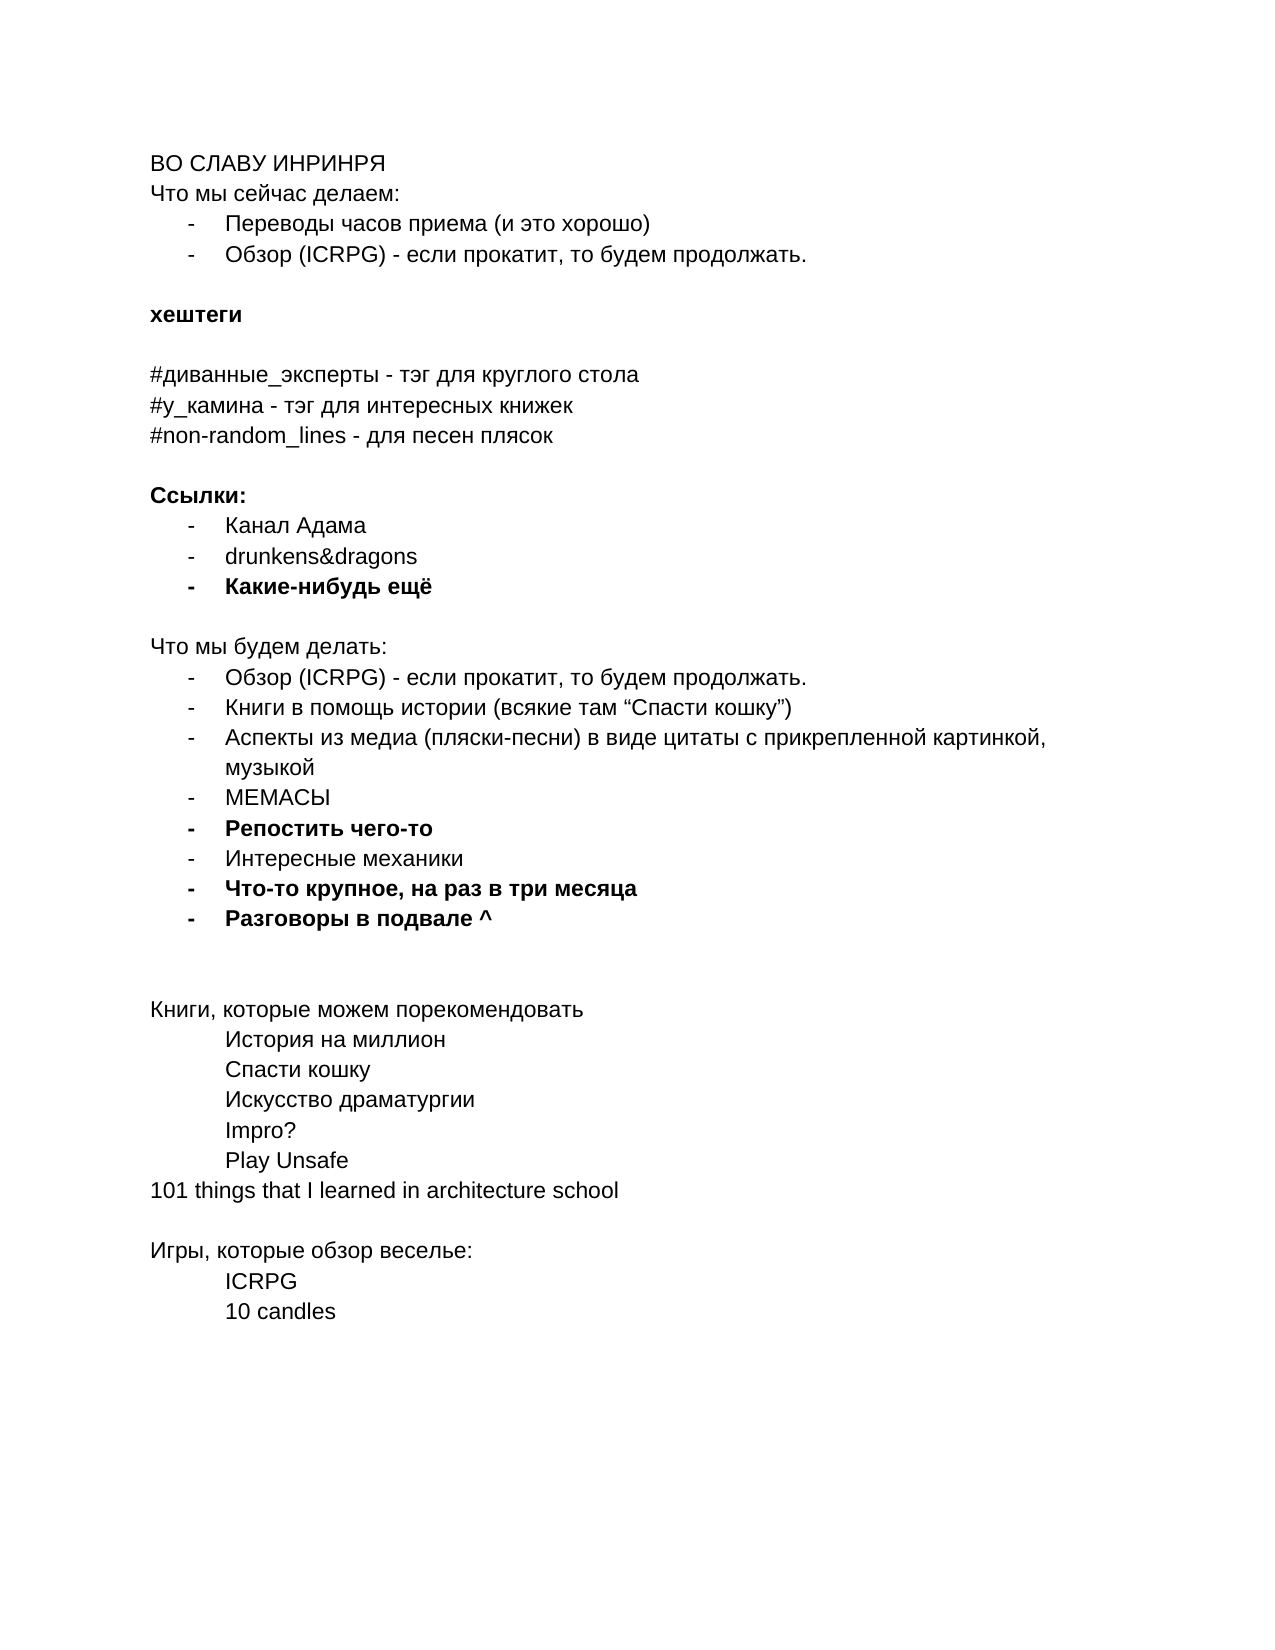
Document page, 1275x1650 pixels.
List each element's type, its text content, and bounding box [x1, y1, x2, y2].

list МЕМАСЫ [187, 784, 1125, 811]
text 101 things that I learned in architecture school [150, 1177, 1125, 1203]
list Канал Адама [187, 512, 1125, 539]
text История на миллион [150, 1026, 1125, 1052]
text Спасти кошку [150, 1056, 1125, 1083]
text Ссылки: [150, 482, 1125, 509]
list Что-то крупное, на раз в три месяца [187, 875, 1125, 901]
list Разговоры в подвале ^ [187, 905, 1125, 932]
list Репостить чего-то [187, 814, 1125, 841]
list Обзор (ICRPG) - если прокатит, то будем продолжать. [187, 663, 1125, 690]
list Аспекты из медиа (пляски-песни) в виде цитаты с прикрепленной картинкой, музыкой [187, 724, 1125, 781]
list Какие-нибудь ещё [187, 573, 1125, 599]
text Impro? [150, 1117, 1125, 1143]
list Переводы часов приема (и это хорошо) [187, 210, 1125, 237]
list drunkens&dragons [187, 543, 1125, 569]
text Игры, которые обзор веселье: [150, 1237, 1125, 1264]
text ICRPG [150, 1268, 1125, 1294]
text #диванные_эксперты - тэг для круглого стола #у_камина - тэг для интересных книжек [150, 331, 1125, 418]
text #non-random_lines - для песен плясок [150, 422, 1125, 448]
text 10 candles [150, 1298, 1125, 1324]
text Искусство драматургии [150, 1086, 1125, 1113]
list Обзор (ICRPG) - если прокатит, то будем продолжать. [187, 241, 1125, 267]
text Play Unsafe [150, 1147, 1125, 1173]
text Что мы будем делать: [150, 633, 1125, 660]
text хештеги [150, 301, 1125, 327]
text Книги, которые можем порекомендовать [150, 996, 1125, 1022]
list Книги в помощь истории (всякие там “Спасти кошку”) [187, 694, 1125, 720]
text ВО СЛАВУ ИНРИНРЯ [150, 150, 1125, 176]
list Интересные механики [187, 845, 1125, 871]
text Что мы сейчас делаем: [150, 180, 1125, 207]
